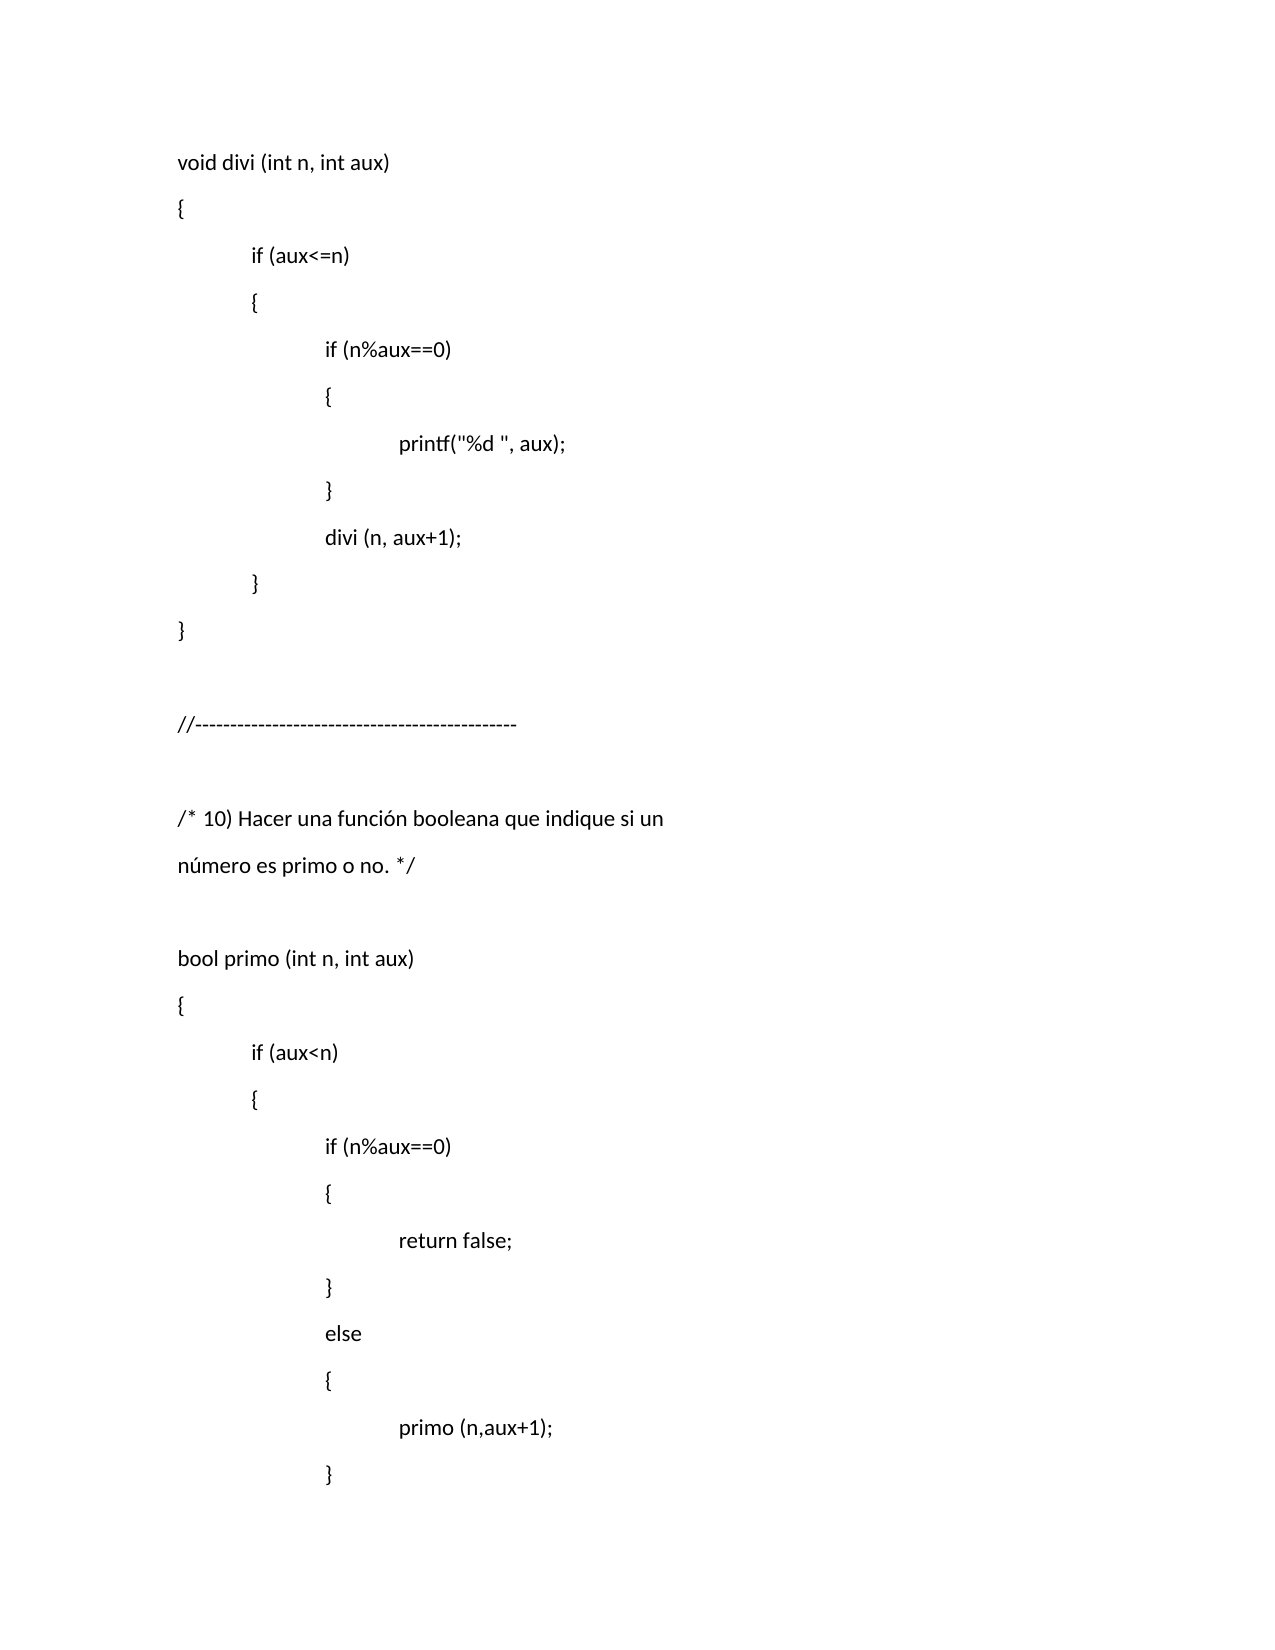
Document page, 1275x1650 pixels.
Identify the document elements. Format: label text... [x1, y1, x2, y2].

text { [177, 288, 1098, 316]
text /* 10) Hacer una función booleana que indique si un [177, 804, 1098, 832]
text { [177, 991, 1098, 1019]
text //---------------------------------------------- [177, 710, 1098, 738]
text número es primo o no. */ [177, 851, 1098, 879]
text if (aux<=n) [177, 241, 1098, 269]
text } [177, 569, 1098, 597]
text } [177, 476, 1098, 504]
text bool primo (int n, int aux) [177, 944, 1098, 972]
text if (aux<n) [177, 1038, 1098, 1066]
text { [177, 382, 1098, 410]
text else [177, 1319, 1098, 1347]
text { [177, 1085, 1098, 1113]
text } [177, 1460, 1098, 1488]
text divi (n, aux+1); [177, 523, 1098, 551]
text { [177, 1179, 1098, 1207]
text { [177, 194, 1098, 222]
text { [177, 1366, 1098, 1394]
text primo (n,aux+1); [177, 1413, 1098, 1441]
text } [177, 616, 1098, 644]
text if (n%aux==0) [177, 1132, 1098, 1160]
text printf("%d ", aux); [177, 429, 1098, 457]
text void divi (int n, int aux) [177, 148, 1098, 176]
text } [177, 1273, 1098, 1301]
text if (n%aux==0) [177, 335, 1098, 363]
text return false; [177, 1226, 1098, 1254]
